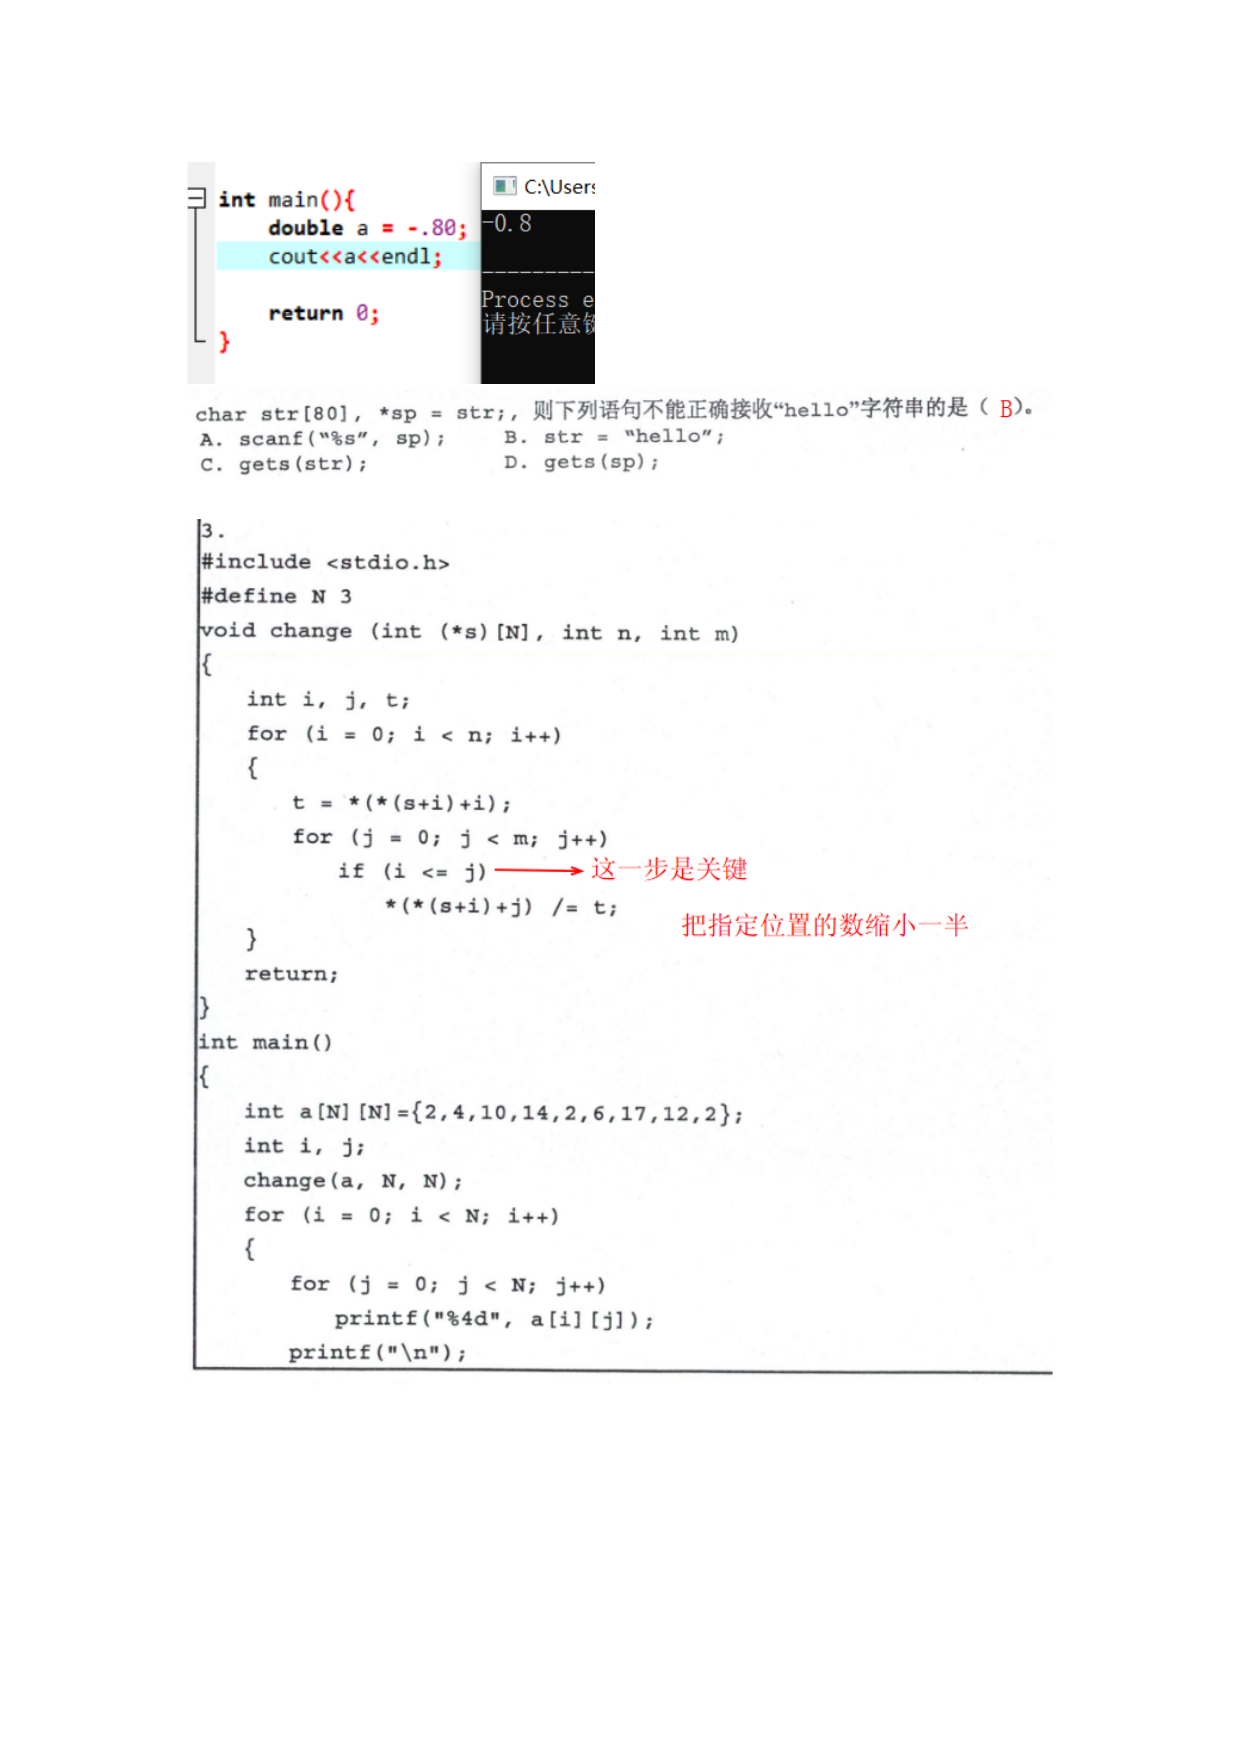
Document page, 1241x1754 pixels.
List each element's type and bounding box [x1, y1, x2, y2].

picture [187, 389, 1053, 477]
picture [187, 162, 595, 384]
picture [187, 519, 1053, 1385]
